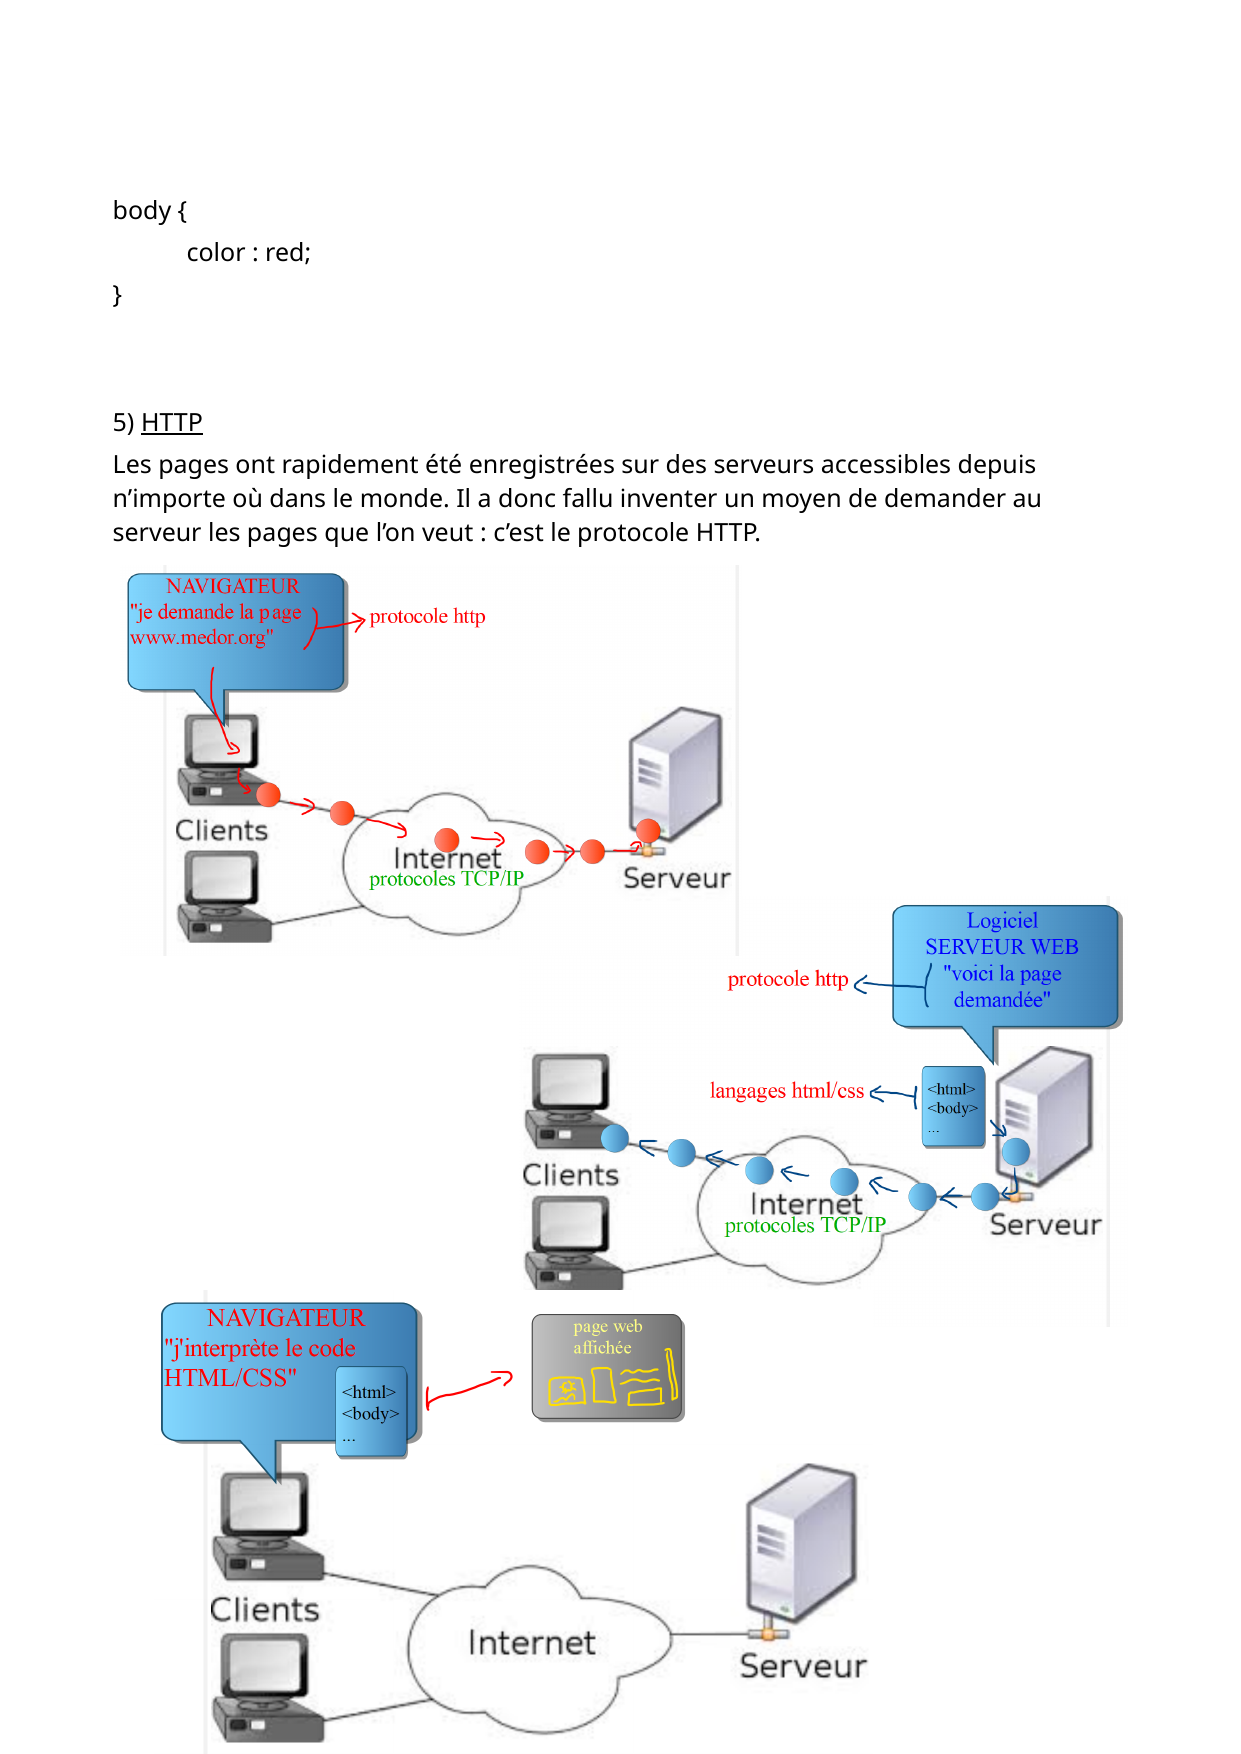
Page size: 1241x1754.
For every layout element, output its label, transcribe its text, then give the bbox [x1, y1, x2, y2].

text body { [112, 192, 1128, 226]
text color : red; [112, 235, 1128, 269]
text 5) HTTP [112, 404, 1128, 438]
text } [112, 277, 1128, 311]
text Les pages ont rapidement été enregistrées sur des serveurs accessibles depuis n’importe où dans le monde. Il a donc fallu inventer un moyen de demander au serveur les pages que l’on veut : c’est le protocole HTTP. [112, 447, 1128, 549]
picture [120, 565, 1128, 1754]
